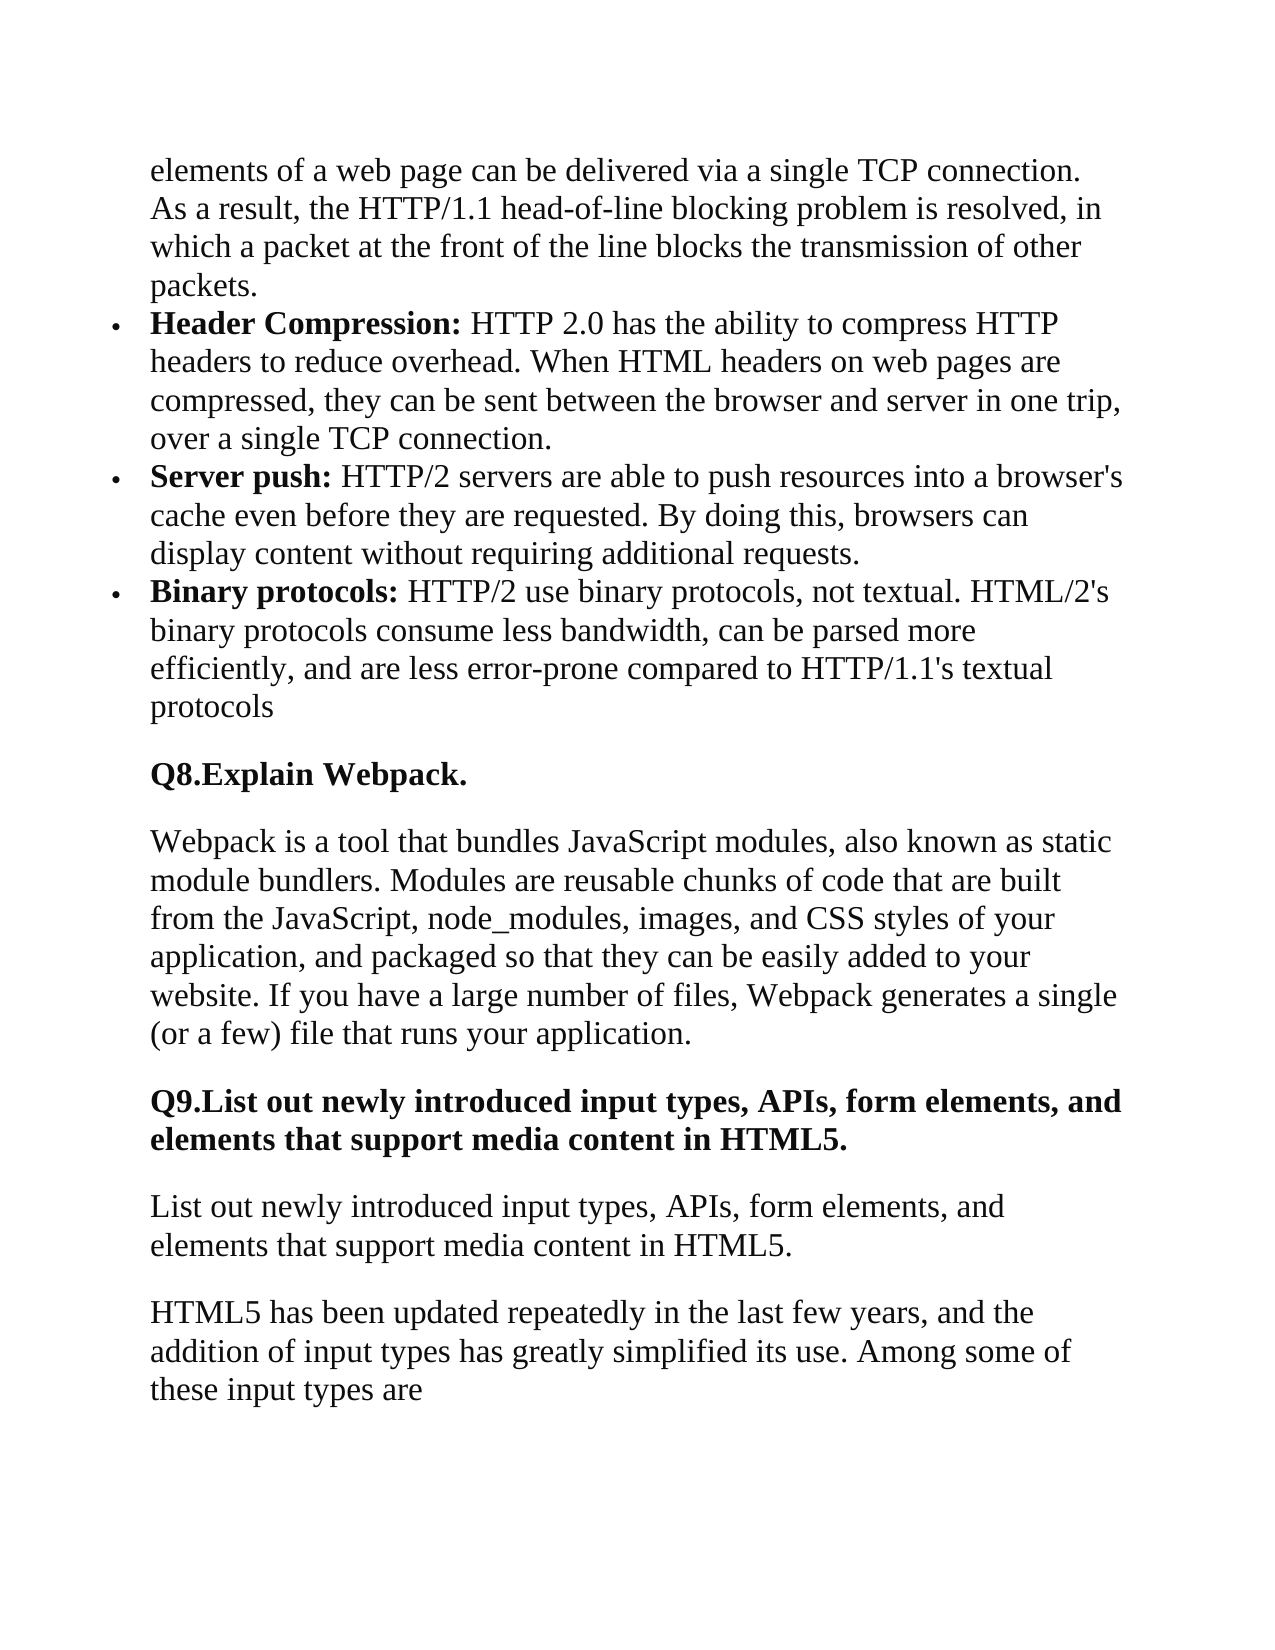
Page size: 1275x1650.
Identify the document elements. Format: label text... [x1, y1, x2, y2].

text Q9.List out newly introduced input types, APIs, form elements, and elements that support media content in HTML5. [150, 1081, 1125, 1157]
text HTML5 has been updated repeatedly in the last few years, and the addition of input types has greatly simplified its use. Among some of these input types are [150, 1292, 1125, 1407]
text List out newly introduced input types, APIs, form elements, and elements that support media content in HTML5. [150, 1187, 1125, 1263]
subtitle Q8.Explain Webpack. [150, 754, 1125, 792]
list Header Compression: HTTP 2.0 has the ability to compress HTTP headers to reduce overhead. When HTML headers on web pages are compressed, they can be sent between the browser and server in one trip, over a single TCP connection. [112, 303, 1125, 457]
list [112, 150, 1125, 303]
text Webpack is a tool that bundles JavaScript modules, also known as static module bundlers. Modules are reusable chunks of code that are built from the JavaScript, node_modules, images, and CSS styles of your application, and packaged so that they can be easily added to your website. If you have a large number of files, Webpack generates a single (or a few) file that runs your application. [150, 822, 1125, 1052]
list Binary protocols: HTTP/2 use binary protocols, not textual. HTML/2's binary protocols consume less bandwidth, can be parsed more efficiently, and are less error-prone compared to HTTP/1.1's textual protocols [112, 572, 1125, 725]
list Server push: HTTP/2 servers are able to push resources into a browser's cache even before they are requested. By doing this, browsers can display content without requiring additional requests. [112, 457, 1125, 572]
